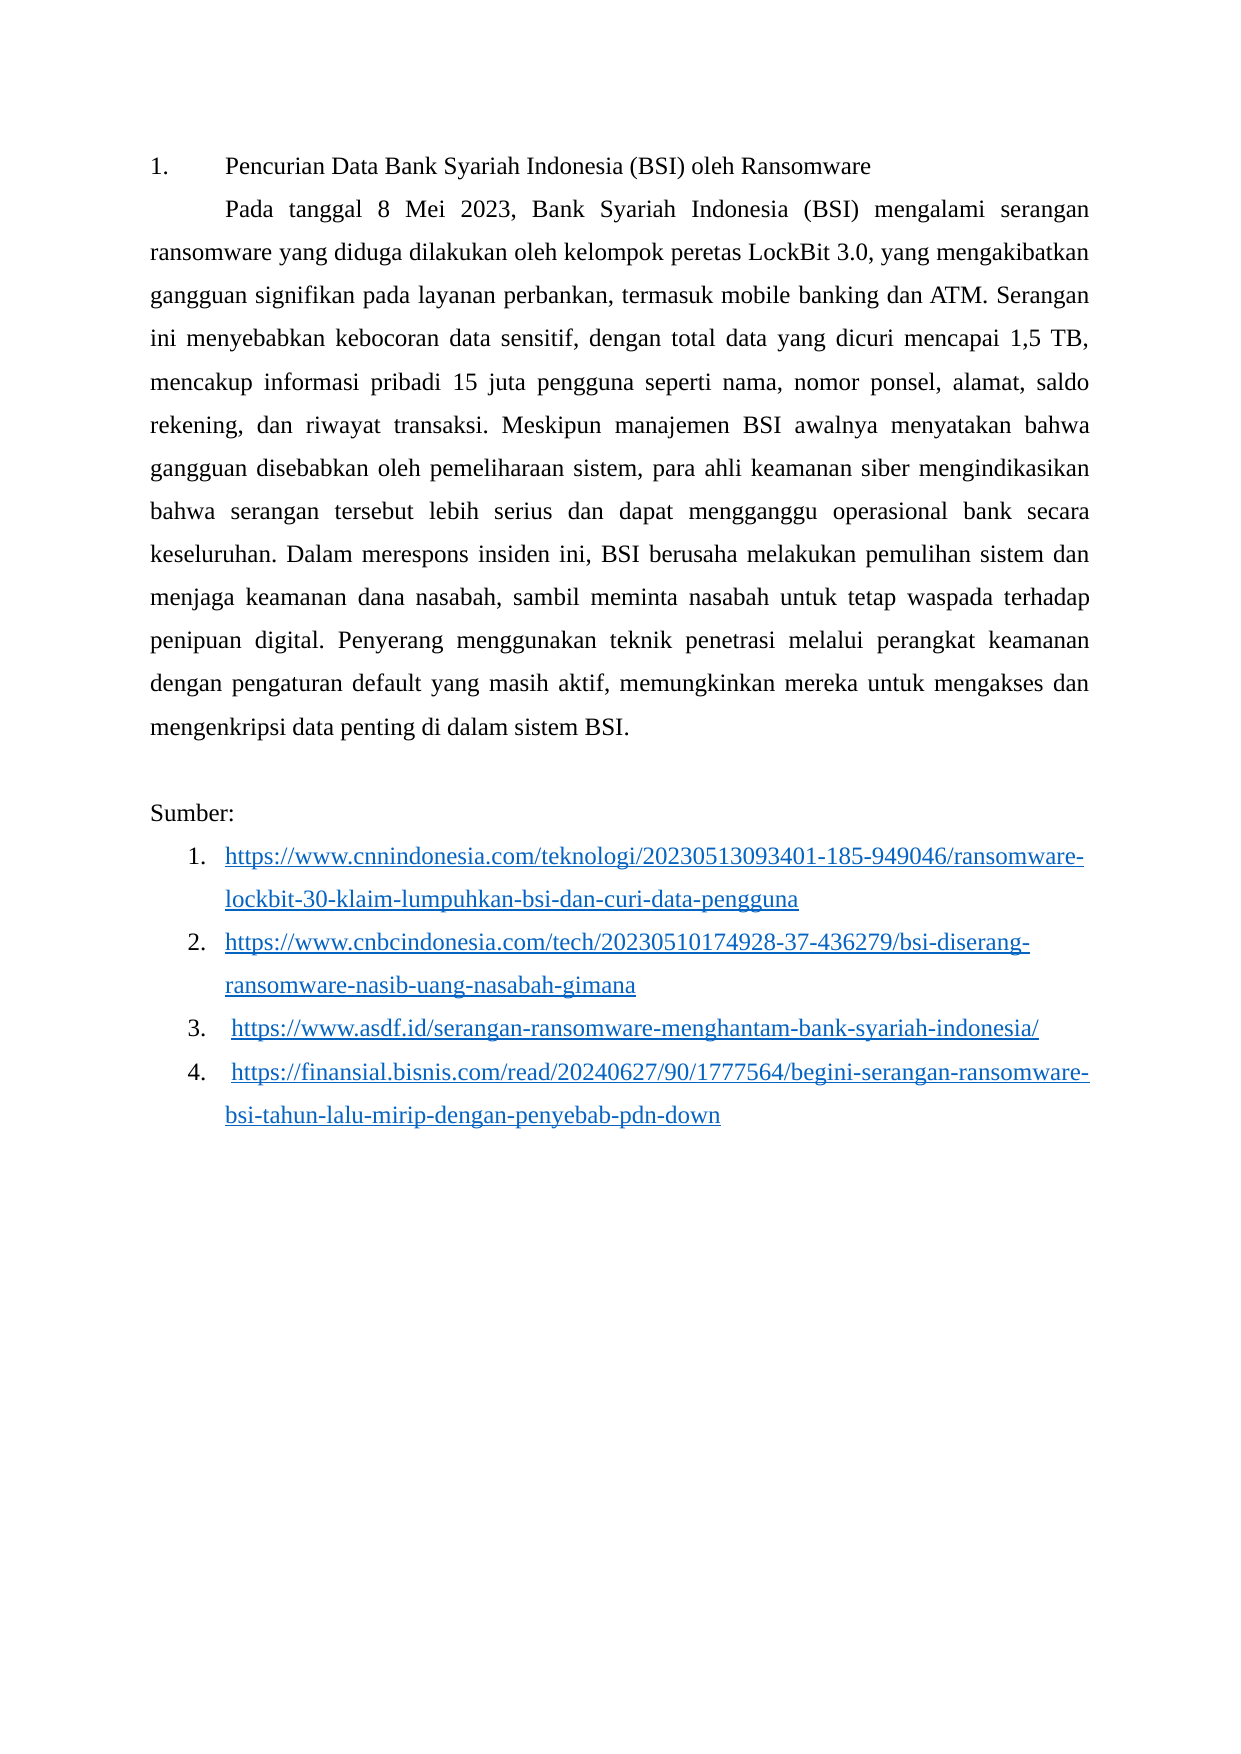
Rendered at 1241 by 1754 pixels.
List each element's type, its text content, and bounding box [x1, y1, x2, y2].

list Sumber: [150, 798, 1090, 827]
list https://www.asdf.id/serangan-ransomware-menghantam-bank-syariah-indonesia/ [187, 1013, 1090, 1042]
list https://www.cnbcindonesia.com/tech/20230510174928-37-436279/bsi-diserang-ransomware-nasib-uang-nasabah-gimana [187, 927, 1090, 999]
list Pencurian Data Bank Syariah Indonesia (BSI) oleh Ransomware [150, 151, 1090, 180]
list https://finansial.bisnis.com/read/20240627/90/1777564/begini-serangan-ransomware-bsi-tahun-lalu-mirip-dengan-penyebab-pdn-down [187, 1057, 1090, 1128]
list Pada tanggal 8 Mei 2023, Bank Syariah Indonesia (BSI) mengalami serangan ransomware yang diduga dilakukan oleh kelompok peretas LockBit 3.0, yang mengakibatkan gangguan signifikan pada layanan perbankan, termasuk mobile banking dan ATM. Serangan ini menyebabkan kebocoran data sensitif, dengan total data yang dicuri mencapai 1,5 TB, mencakup informasi pribadi 15 juta pengguna seperti nama, nomor ponsel, alamat, saldo rekening, dan riwayat transaksi. Meskipun manajemen BSI awalnya menyatakan bahwa gangguan disebabkan oleh pemeliharaan sistem, para ahli keamanan siber mengindikasikan bahwa serangan tersebut lebih serius dan dapat mengganggu operasional bank secara keseluruhan. Dalam merespons insiden ini, BSI berusaha melakukan pemulihan sistem dan menjaga keamanan dana nasabah, sambil meminta nasabah untuk tetap waspada terhadap penipuan digital. Penyerang menggunakan teknik penetrasi melalui perangkat keamanan dengan pengaturan default yang masih aktif, memungkinkan mereka untuk mengakses dan mengenkripsi data penting di dalam sistem BSI. [150, 194, 1090, 740]
list https://www.cnnindonesia.com/teknologi/20230513093401-185-949046/ransomware-lockbit-30-klaim-lumpuhkan-bsi-dan-curi-data-pengguna [187, 841, 1090, 913]
